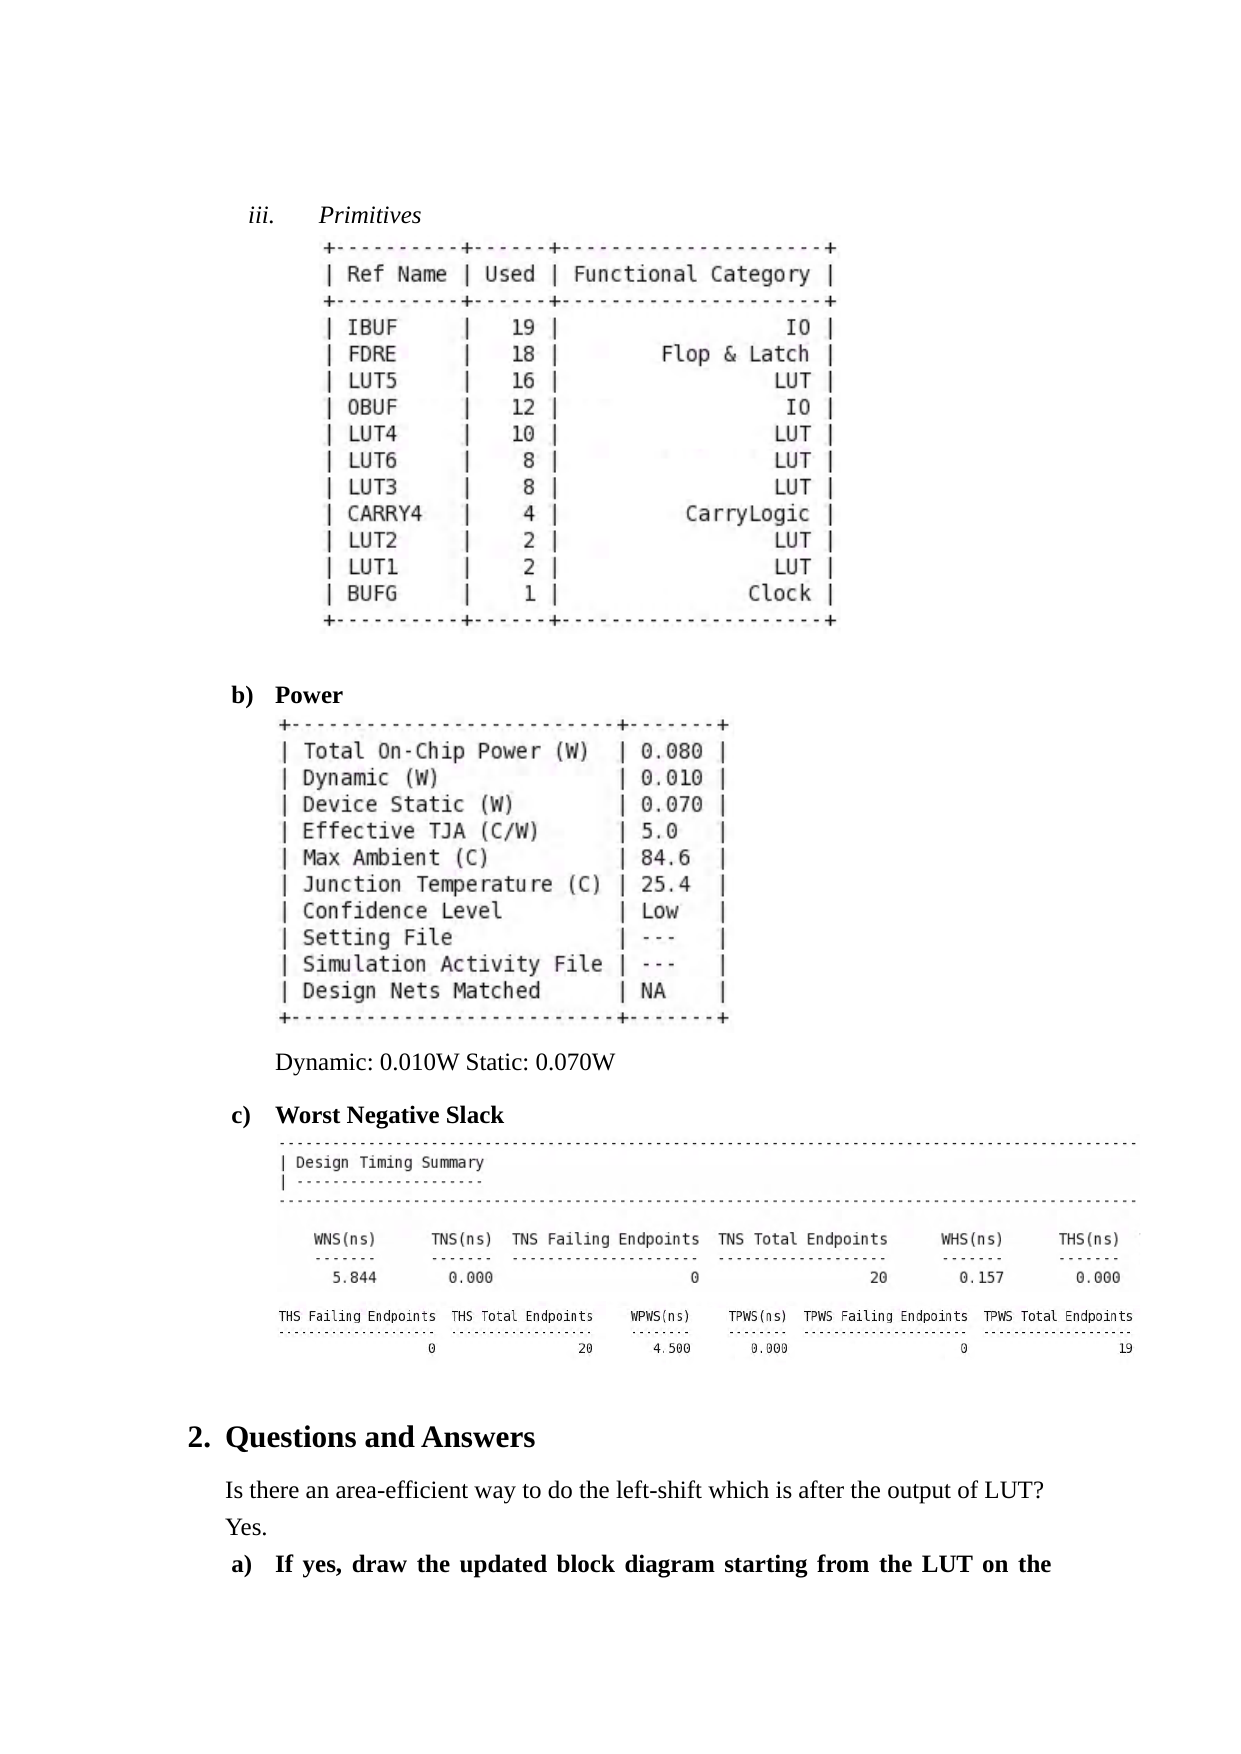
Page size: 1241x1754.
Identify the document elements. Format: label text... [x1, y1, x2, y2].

picture [275, 715, 735, 1033]
text Yes. [187, 1510, 1053, 1543]
list Questions and Answers [187, 1403, 1053, 1468]
text Is there an area-efficient way to do the left-shift which is after the output of LUT? [187, 1474, 1053, 1506]
list Worst Negative Slack [231, 1098, 1053, 1130]
list Power [231, 679, 1053, 711]
picture [275, 1134, 1141, 1292]
list Primitives [275, 199, 1053, 231]
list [231, 1547, 1053, 1580]
picture [318, 235, 841, 634]
picture [275, 1301, 1141, 1365]
list Dynamic: 0.010W Static: 0.070W [275, 1045, 1053, 1077]
